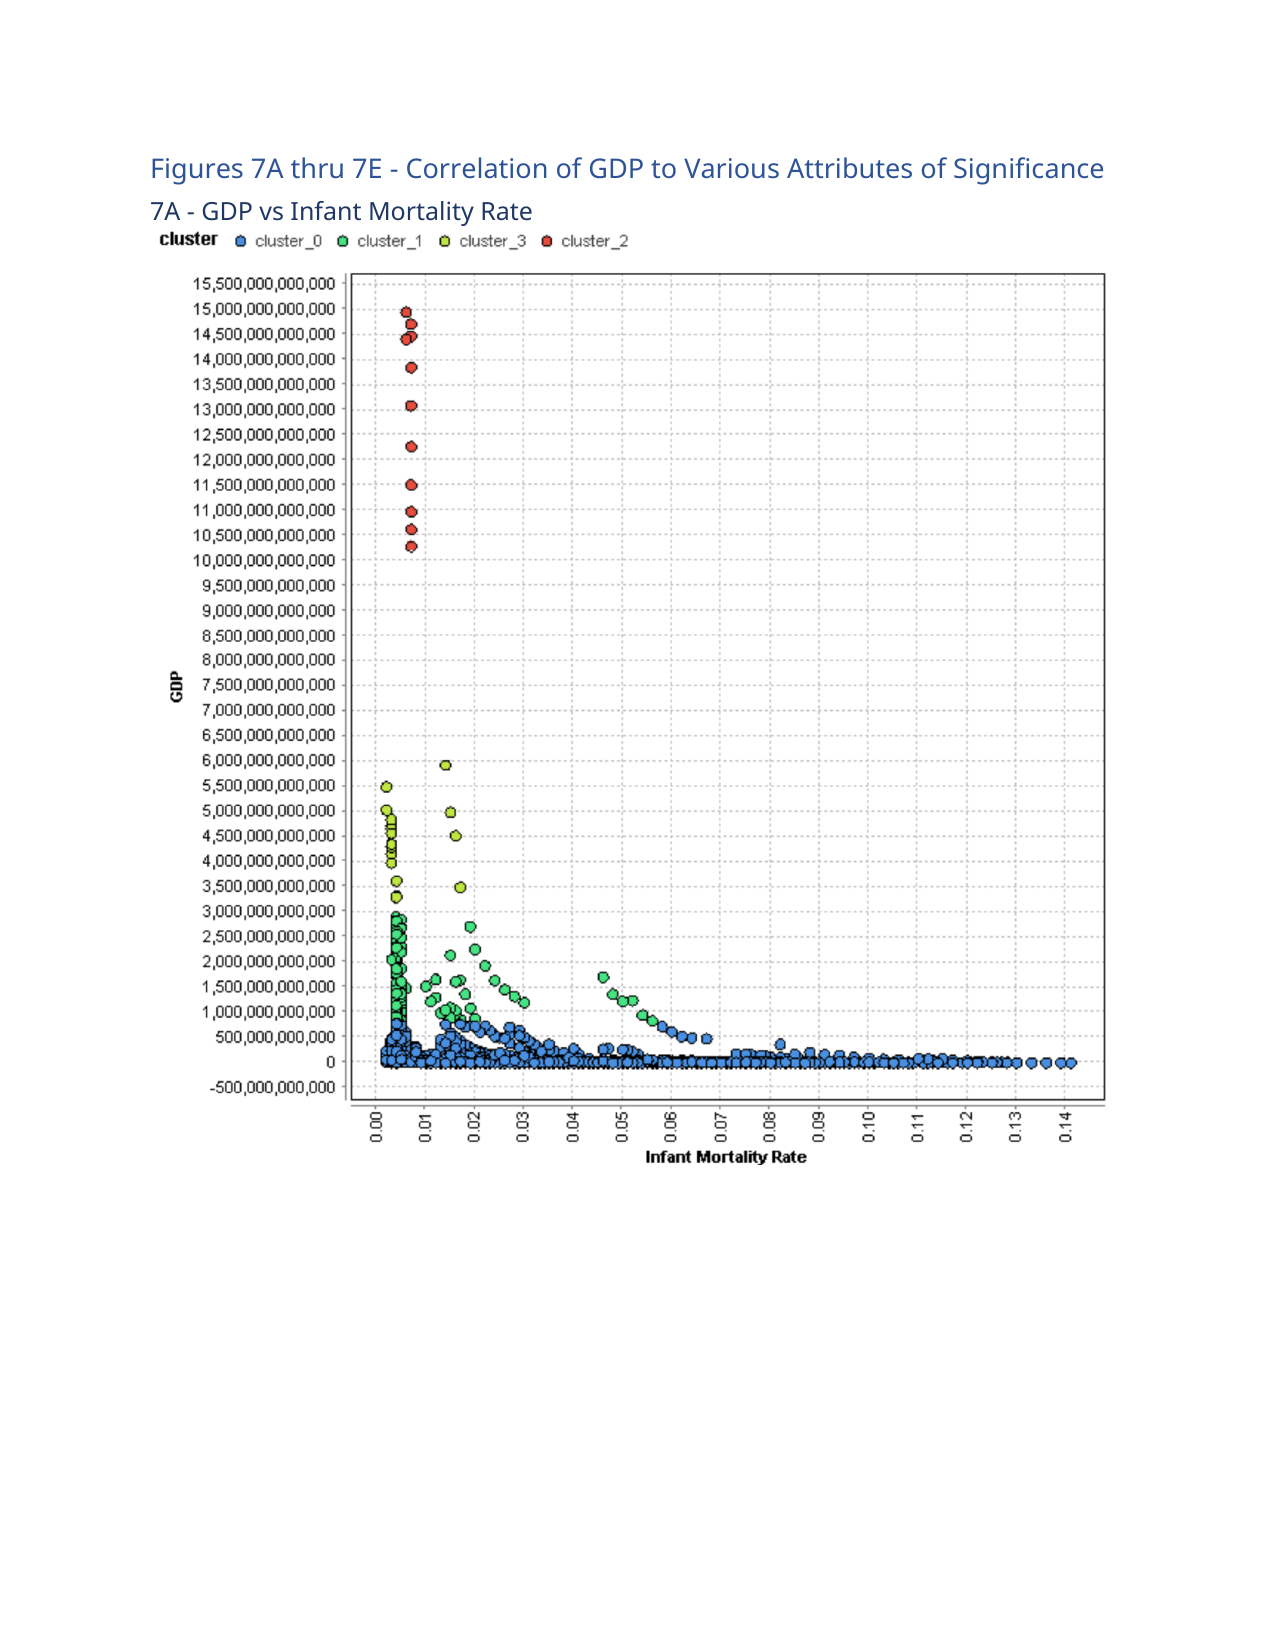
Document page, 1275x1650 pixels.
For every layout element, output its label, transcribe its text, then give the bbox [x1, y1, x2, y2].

picture [150, 230, 1125, 1165]
subtitle 7A - GDP vs Infant Mortality Rate [150, 194, 1125, 228]
subtitle Figures 7A thru 7E - Correlation of GDP to Various Attributes of Significance [150, 150, 1125, 187]
